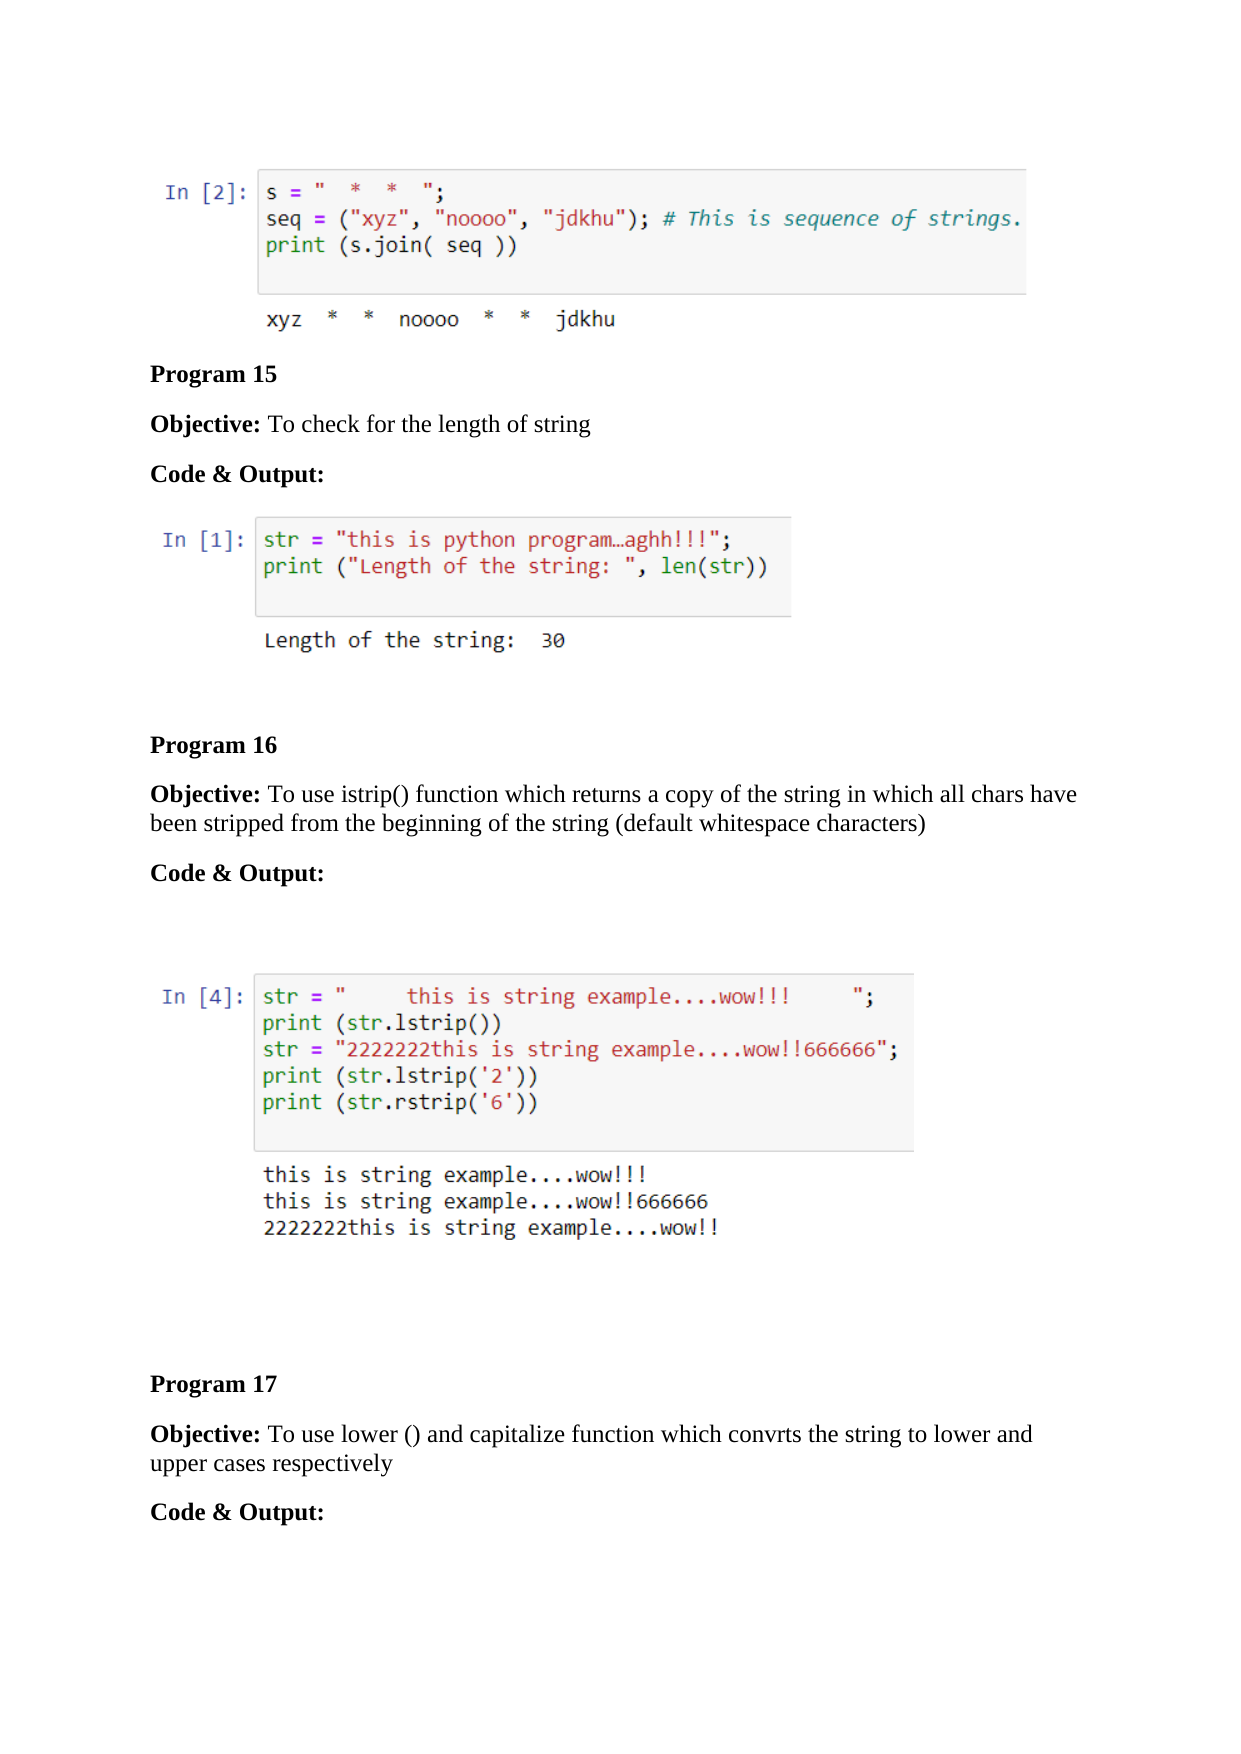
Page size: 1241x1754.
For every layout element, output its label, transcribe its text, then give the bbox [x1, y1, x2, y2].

text Program 16 [150, 730, 1090, 759]
text Program 17 [150, 1369, 1090, 1398]
text Code & Output: [150, 1497, 1090, 1526]
picture [150, 150, 1027, 339]
text Code & Output: [150, 459, 1090, 487]
picture [150, 508, 792, 660]
picture [150, 957, 914, 1250]
text Objective: To use lower () and capitalize function which convrts the string to lower and upper cases respectively [150, 1419, 1090, 1477]
text Code & Output: [150, 858, 1090, 887]
text Objective: To check for the length of string [150, 409, 1090, 438]
text Program 15 [150, 359, 1090, 388]
text Objective: To use istrip() function which returns a copy of the string in which all chars have been stripped from the beginning of the string (default whitespace characters) [150, 779, 1090, 837]
